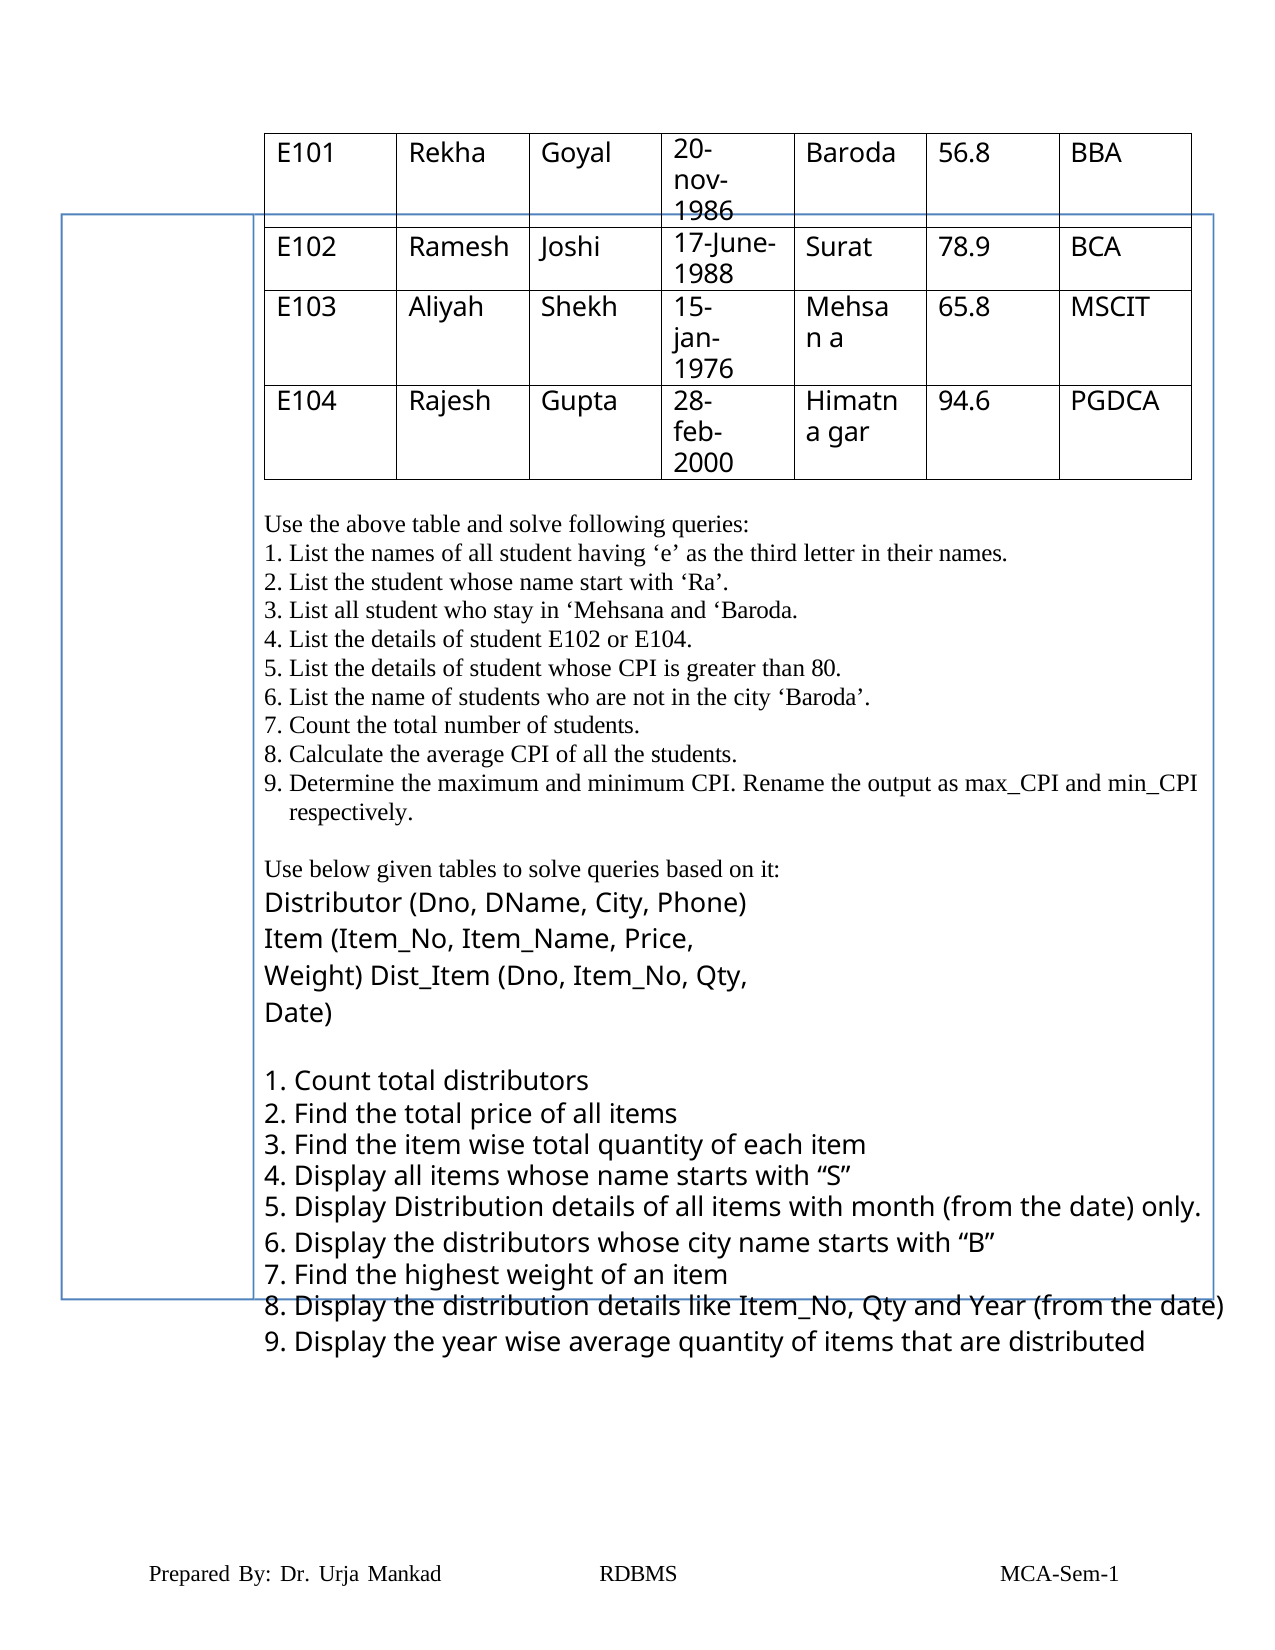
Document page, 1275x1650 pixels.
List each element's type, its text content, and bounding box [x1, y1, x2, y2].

table_cell 65.8 [927, 291, 1059, 385]
table_header 56.8 [927, 134, 1059, 227]
table_cell Gupta [530, 386, 661, 479]
list List the details of student E102 or E104. [264, 624, 1237, 653]
table_header Goyal [530, 134, 661, 227]
table_cell 94.6 [927, 386, 1059, 479]
text Distributor (Dno, DName, City, Phone) Item (Item_No, Item_Name, Price, Weight) Dist_Item (Dno, Item_No, Qty, Date) [264, 883, 776, 1031]
list Display the distribution details like Item_No, Qty and Year (from the date) [264, 1291, 1237, 1322]
table_cell Aliyah [397, 291, 529, 385]
table_cell Mehsan a [795, 291, 926, 385]
table_header Baroda [795, 134, 926, 227]
table_cell Shekh [530, 291, 661, 385]
list Count total distributors [264, 1062, 1237, 1098]
list Find the item wise total quantity of each item [264, 1129, 1237, 1161]
list List the student whose name start with ‘Ra’. [264, 567, 1237, 595]
list List the names of all student having ‘e’ as the third letter in their names. [264, 538, 1237, 567]
list List the details of student whose CPI is greater than 80. [264, 653, 1237, 682]
table_cell E104 [265, 386, 396, 479]
text Use the above table and solve following queries: [264, 509, 1237, 538]
table_cell PGDCA [1060, 386, 1191, 479]
table_cell E103 [265, 291, 396, 385]
list Calculate the average CPI of all the students. [264, 739, 1237, 768]
table_cell Rajesh [397, 386, 529, 479]
list Display the year wise average quantity of items that are distributed [264, 1322, 1237, 1359]
list Display Distribution details of all items with month (from the date) only. [264, 1192, 1237, 1223]
list Display the distributors whose city name starts with “B” [264, 1223, 1237, 1260]
table_cell MSCIT [1060, 291, 1191, 385]
list Determine the maximum and minimum CPI. Rename the output as max_CPI and min_CPI respectively. [264, 768, 1198, 825]
table_cell 78.9 [927, 228, 1059, 290]
table_cell 15-jan- 1976 [662, 291, 794, 385]
table_header 20-nov- 1986 [662, 134, 794, 227]
table_cell Ramesh [397, 228, 529, 290]
table_header BBA [1060, 134, 1191, 227]
table_cell 17-June- 1988 [662, 228, 794, 290]
table_cell Himatna gar [795, 386, 926, 479]
list List the name of students who are not in the city ‘Baroda’. [264, 682, 1237, 710]
table_cell Surat [795, 228, 926, 290]
table_cell 28-feb- 2000 [662, 386, 794, 479]
list Display all items whose name starts with “S” [264, 1161, 1237, 1192]
table_cell E102 [265, 228, 396, 290]
list Find the highest weight of an item [264, 1260, 1237, 1291]
table_cell BCA [1060, 228, 1191, 290]
table_header E101 [265, 134, 396, 227]
list List all student who stay in ‘Mehsana and ‘Baroda. [264, 595, 1237, 624]
list Find the total price of all items [264, 1098, 1237, 1129]
text Use below given tables to solve queries based on it: [264, 854, 1237, 883]
table_cell Joshi [530, 228, 661, 290]
table_header Rekha [397, 134, 529, 227]
list Count the total number of students. [264, 710, 1237, 739]
